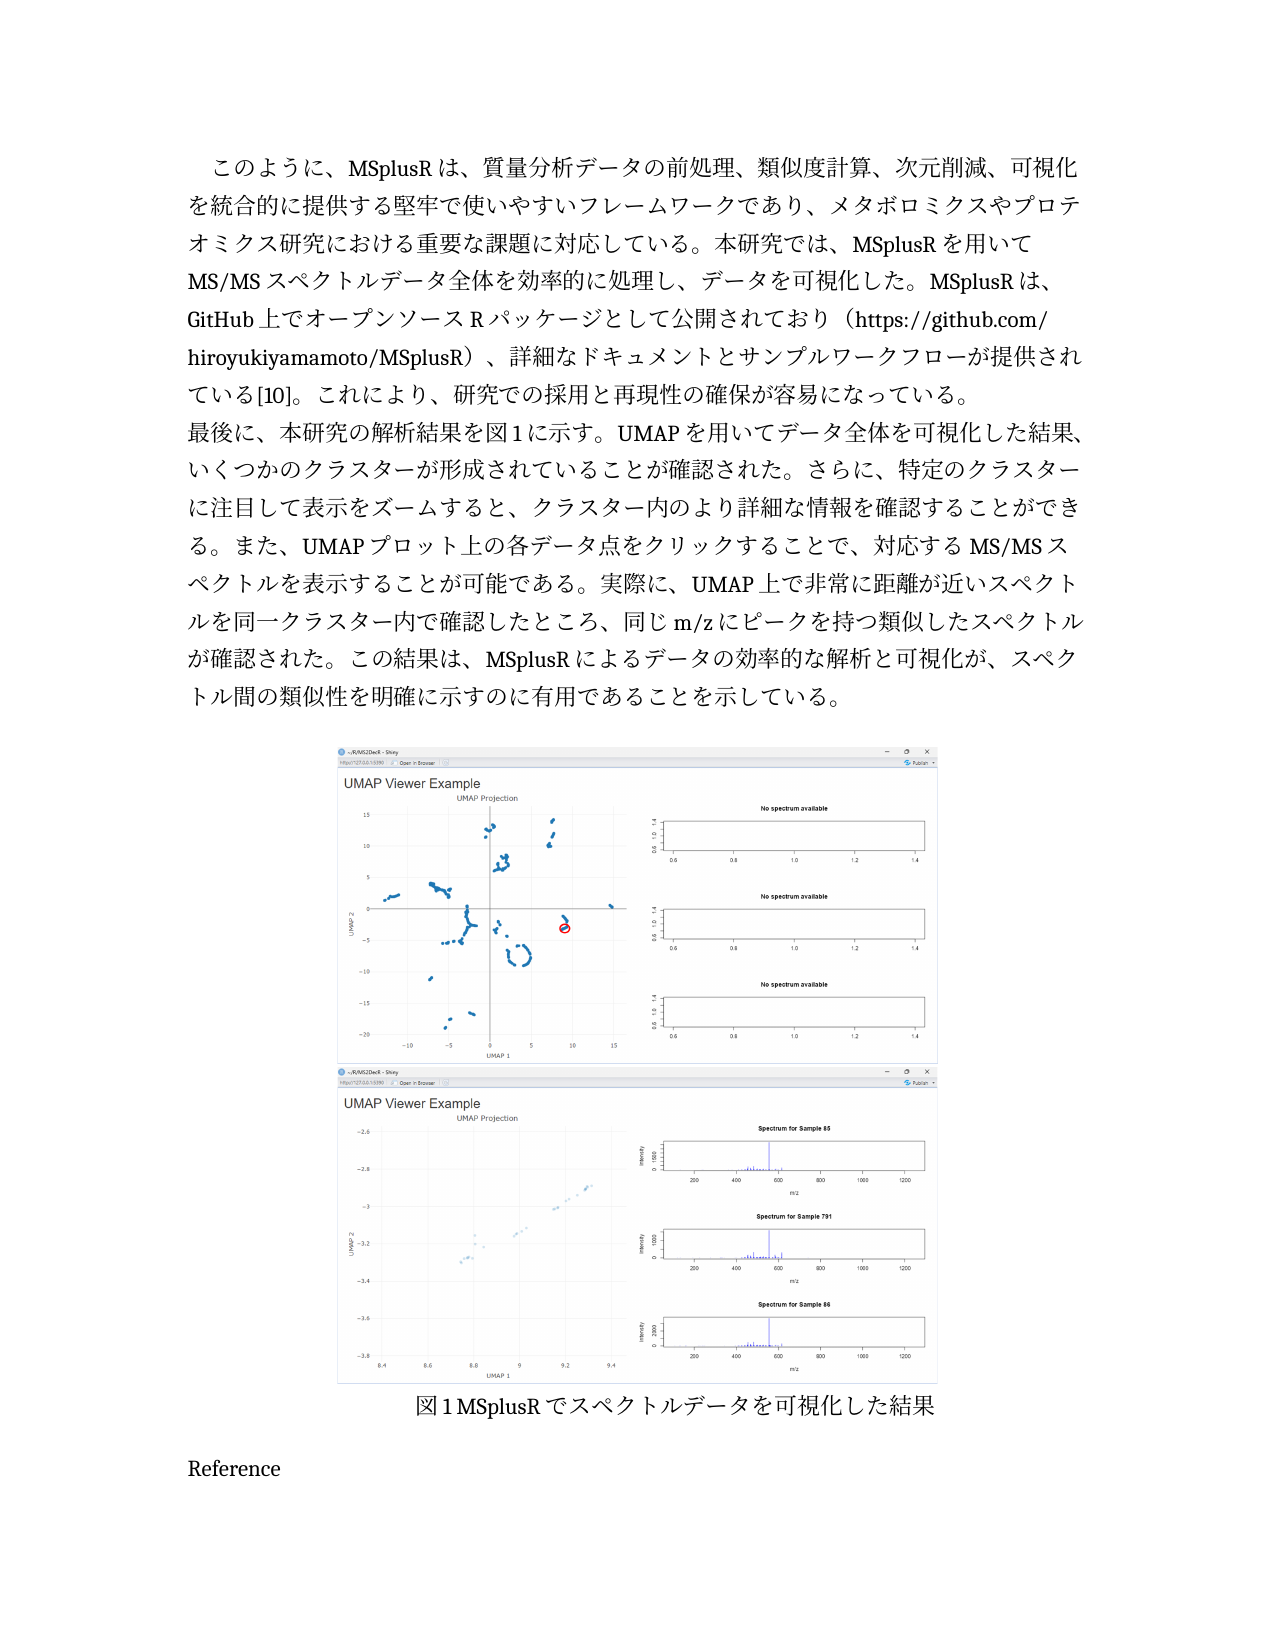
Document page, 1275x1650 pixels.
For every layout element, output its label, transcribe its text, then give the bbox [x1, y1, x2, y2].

text Reference [187, 1456, 1087, 1482]
text 図1 MSplusRでスペクトルデータを可視化した結果 [187, 1388, 1087, 1421]
text このように、MSplusRは、質量分析データの前処理、類似度計算、次元削減、可視化を統合的に提供する堅牢で使いやすいフレームワークであり、メタボロミクスやプロテオミクス研究における重要な課題に対応している。本研究では、MSplusRを用いてMS/MSスペクトルデータ全体を効率的に処理し、データを可視化した。MSplusRは、GitHub上でオープンソースRパッケージとして公開されており（https://github.com/hiroyukiyamamoto/MSplusR）、詳細なドキュメントとサンプルワークフローが提供されている[10]。これにより、研究での採用と再現性の確保が容易になっている。 [187, 150, 1087, 410]
text 最後に、本研究の解析結果を図1に示す。UMAPを用いてデータ全体を可視化した結果、いくつかのクラスターが形成されていることが確認された。さらに、特定のクラスターに注目して表示をズームすると、クラスター内のより詳細な情報を確認することができる。また、UMAPプロット上の各データ点をクリックすることで、対応するMS/MSスペクトルを表示することが可能である。実際に、UMAP上で非常に距離が近いスペクトルを同一クラスター内で確認したところ、同じm/zにピークを持つ類似したスペクトルが確認された。この結果は、MSplusRによるデータの効率的な解析と可視化が、スペクトル間の類似性を明確に示すのに有用であることを示している。 [187, 415, 1087, 712]
picture [337, 747, 938, 1064]
picture [337, 1067, 938, 1384]
